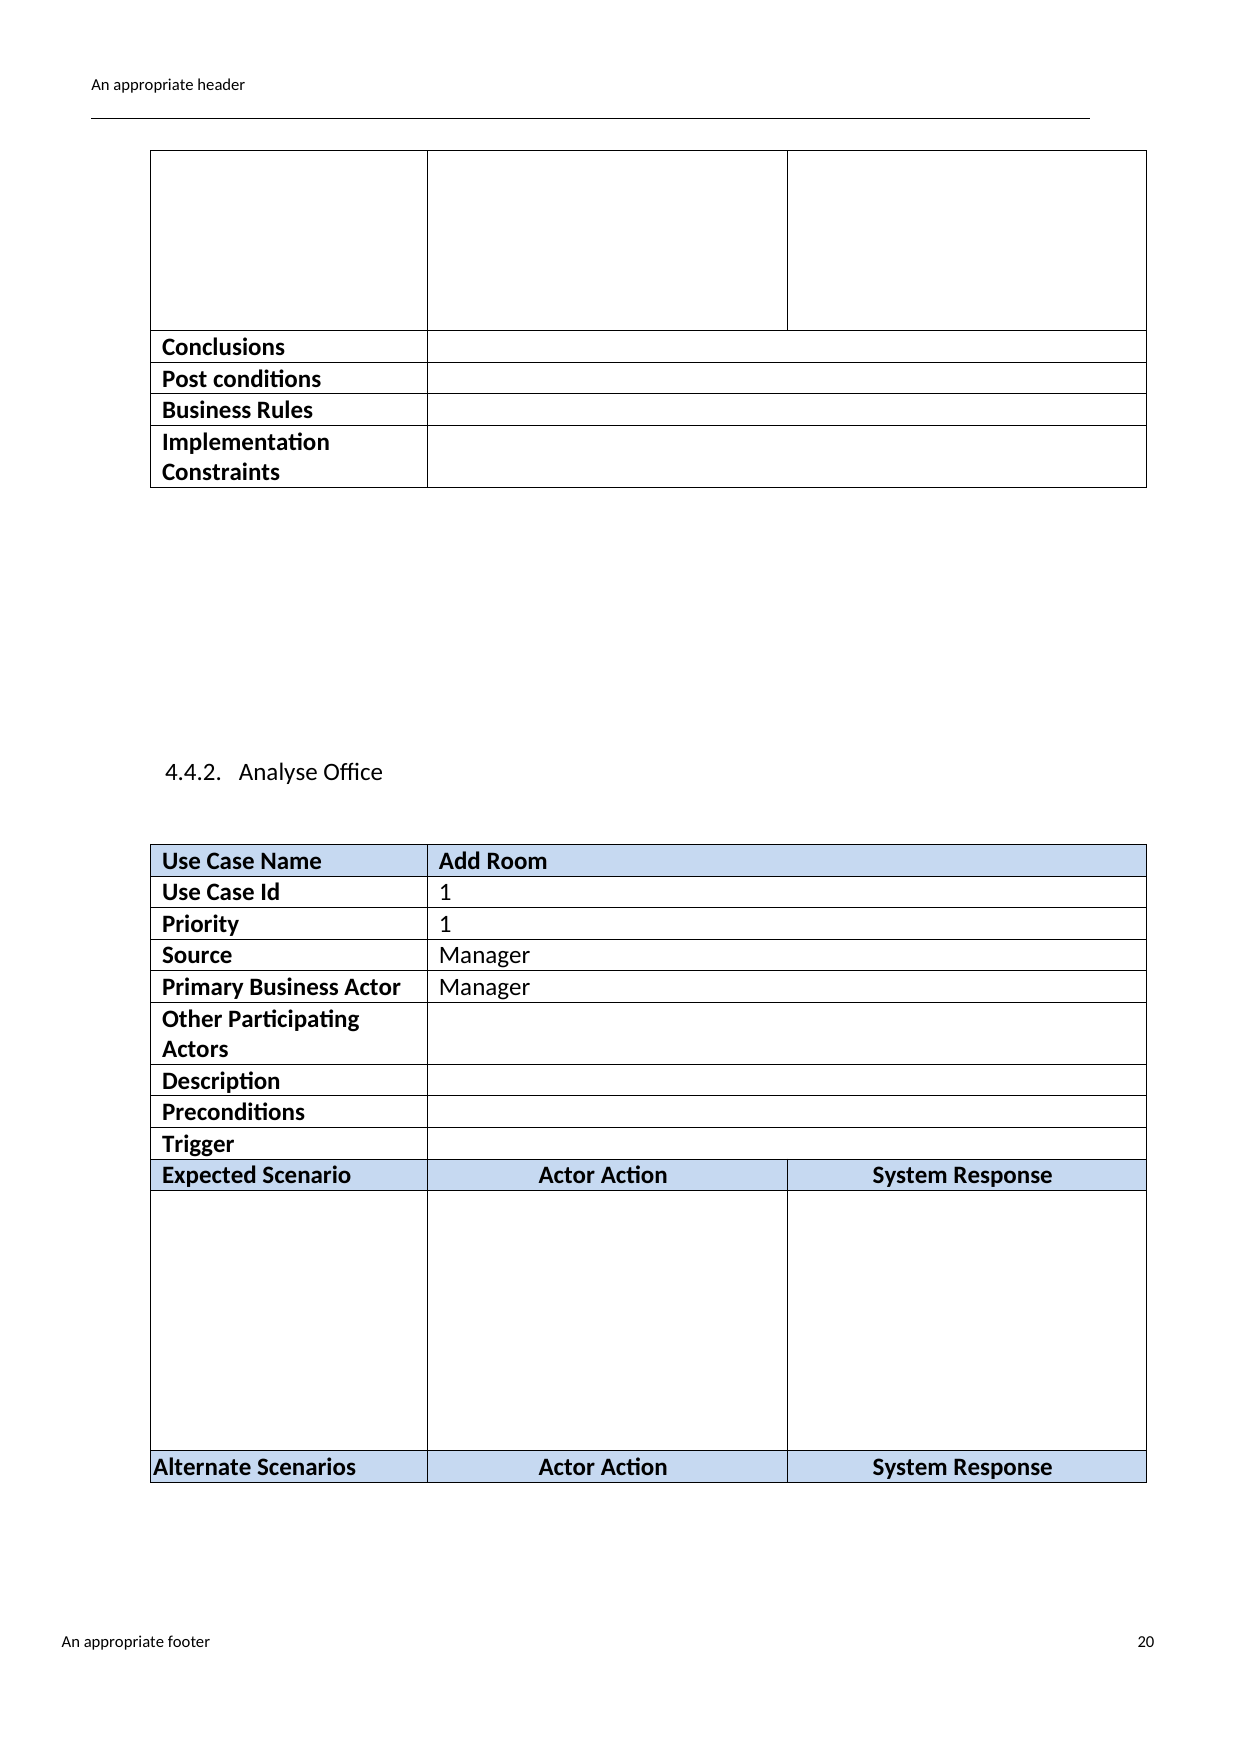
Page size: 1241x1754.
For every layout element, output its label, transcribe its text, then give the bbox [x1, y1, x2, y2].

table_cell System Response [788, 1451, 1146, 1482]
table_cell Post conditions [151, 363, 427, 393]
table_cell Conclusions [151, 331, 427, 362]
subtitle Analyse Office [165, 756, 1107, 786]
table_cell [788, 151, 1146, 330]
table_cell Expected Scenario [151, 1160, 427, 1190]
table_cell [428, 1065, 1146, 1095]
table_cell Source [151, 940, 427, 970]
table_cell [428, 1096, 1146, 1127]
table_cell [428, 394, 1146, 425]
table_cell 1 [428, 877, 1146, 907]
table_cell Manager [428, 971, 1146, 1002]
table_header Use Case Name [151, 845, 427, 876]
table_cell [428, 1191, 787, 1450]
table_cell [428, 1128, 1146, 1158]
table_cell Alternate Scenarios [151, 1451, 427, 1482]
table_cell Other Participating Actors [151, 1003, 427, 1064]
table_cell Business Rules [151, 394, 427, 425]
table_cell [428, 363, 1146, 393]
table_cell [151, 1191, 427, 1450]
table_cell [788, 1191, 1146, 1450]
table_cell Primary Business Actor [151, 971, 427, 1002]
table_cell Actor Action [428, 1160, 787, 1190]
table_cell Actor Action [428, 1451, 787, 1482]
table_cell Trigger [151, 1128, 427, 1158]
table_cell Preconditions [151, 1096, 427, 1127]
table_cell [428, 151, 787, 330]
table_cell Description [151, 1065, 427, 1095]
table_cell [151, 151, 427, 330]
table_cell [428, 426, 1146, 487]
table_cell Manager [428, 940, 1146, 970]
table_header Add Room [428, 845, 1146, 876]
table_cell Priority [151, 908, 427, 939]
table_cell [428, 331, 1146, 362]
table_cell 1 [428, 908, 1146, 939]
table_cell System Response [788, 1160, 1146, 1190]
table_cell Use Case Id [151, 877, 427, 907]
table_cell [428, 1003, 1146, 1064]
table_cell Implementation Constraints [151, 426, 427, 487]
